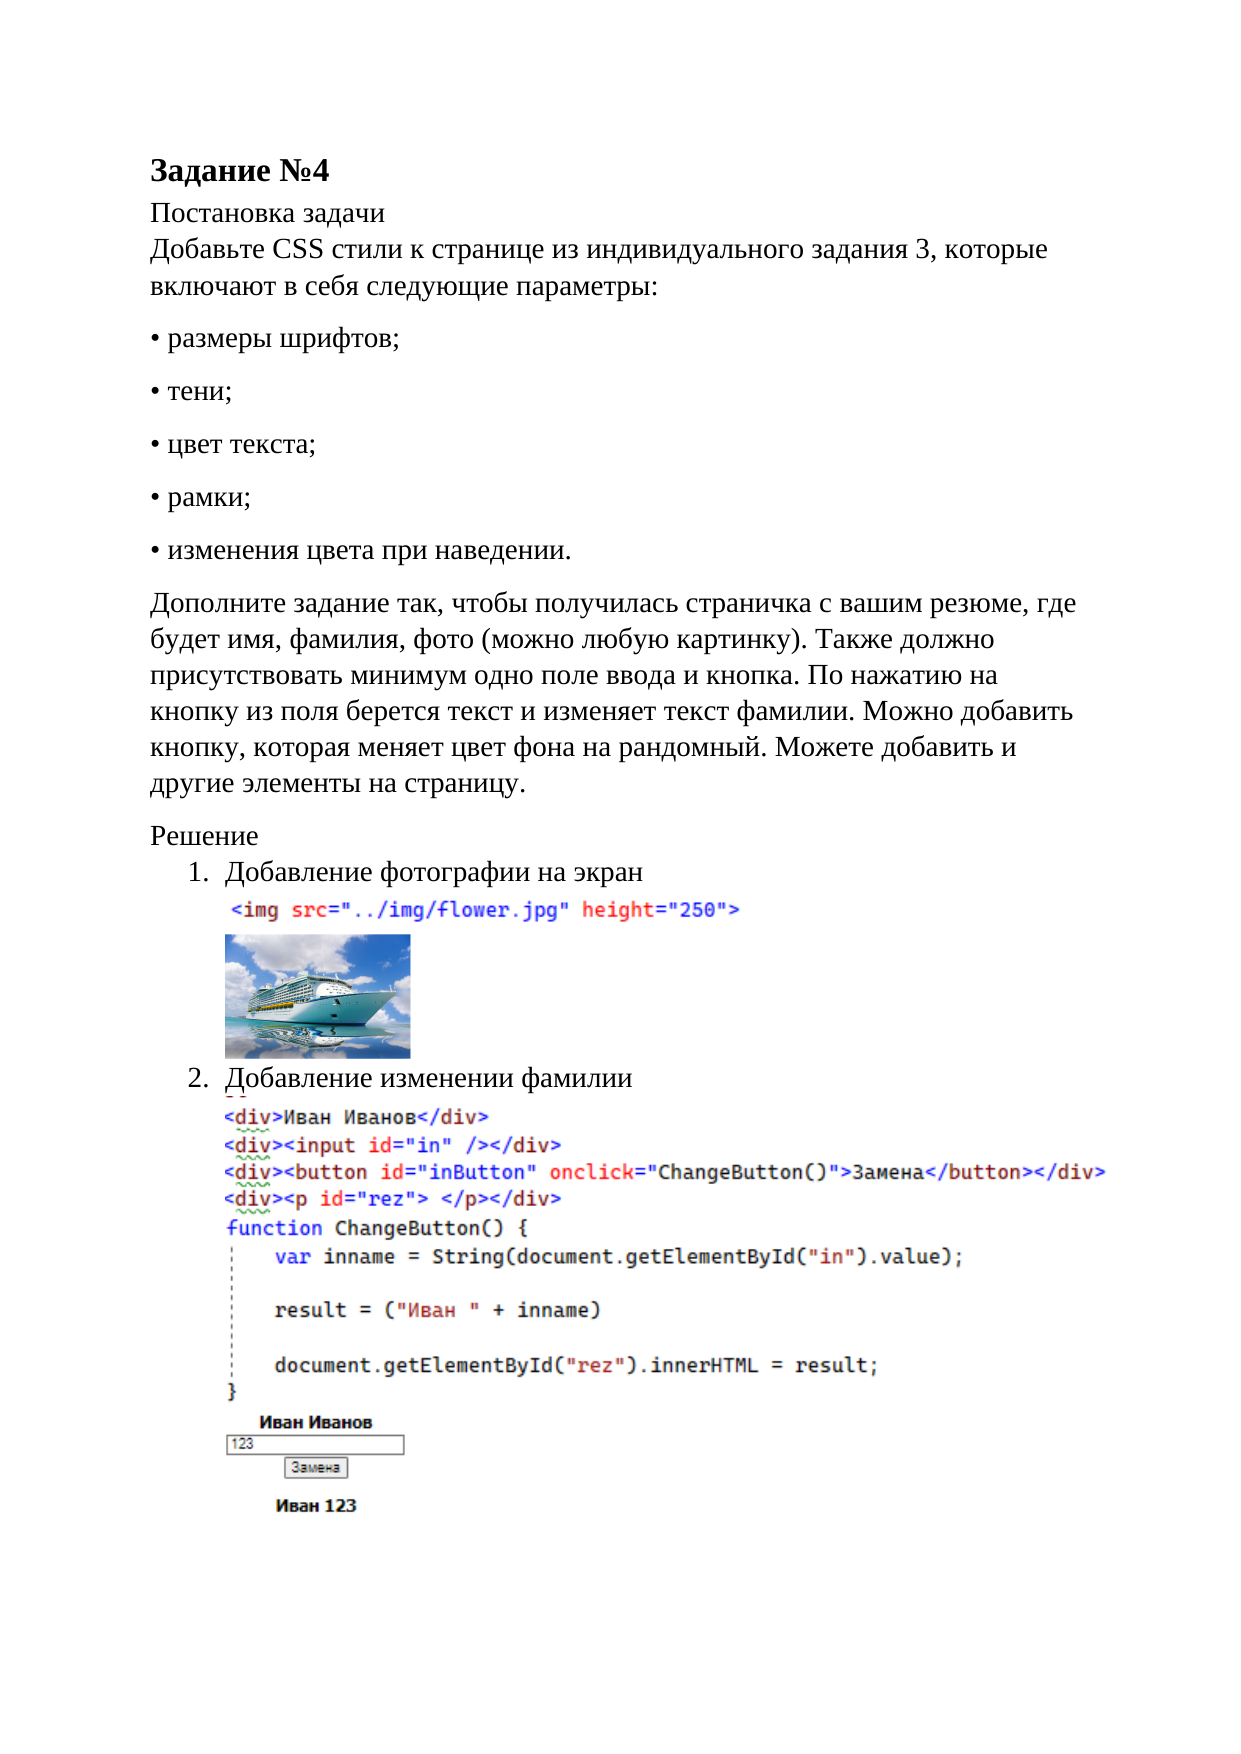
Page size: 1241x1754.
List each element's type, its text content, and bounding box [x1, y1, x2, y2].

picture [225, 890, 750, 933]
subtitle Постановка задачи [150, 196, 1090, 229]
list Добавление фотографии на экран [187, 854, 1090, 1058]
text • тени; [150, 373, 1090, 407]
picture [225, 1218, 968, 1404]
text • размеры шрифтов; [150, 321, 1090, 354]
picture [225, 1096, 1111, 1217]
text • рамки; [150, 479, 1090, 513]
text Дополните задание так, чтобы получилась страничка с вашим резюме, где будет имя, фамилия, фото (можно любую картинку). Также должно присутствовать минимум одно поле ввода и кнопка. По нажатию на кнопку из поля берется текст и изменяет текст фамилии. Можно добавить кнопку, которая меняет цвет фона на рандомный. Можете добавить и другие элементы на страницу. [150, 585, 1090, 799]
text Добавьте CSS стили к странице из индивидуального задания 3, которые включают в себя следующие параметры: [150, 232, 1090, 301]
picture [225, 1405, 419, 1520]
subtitle Решение [150, 818, 1090, 852]
subtitle Задание №4 [150, 150, 1090, 188]
text • цвет текста; [150, 426, 1090, 460]
text • изменения цвета при наведении. [150, 532, 1090, 565]
picture [225, 934, 411, 1059]
